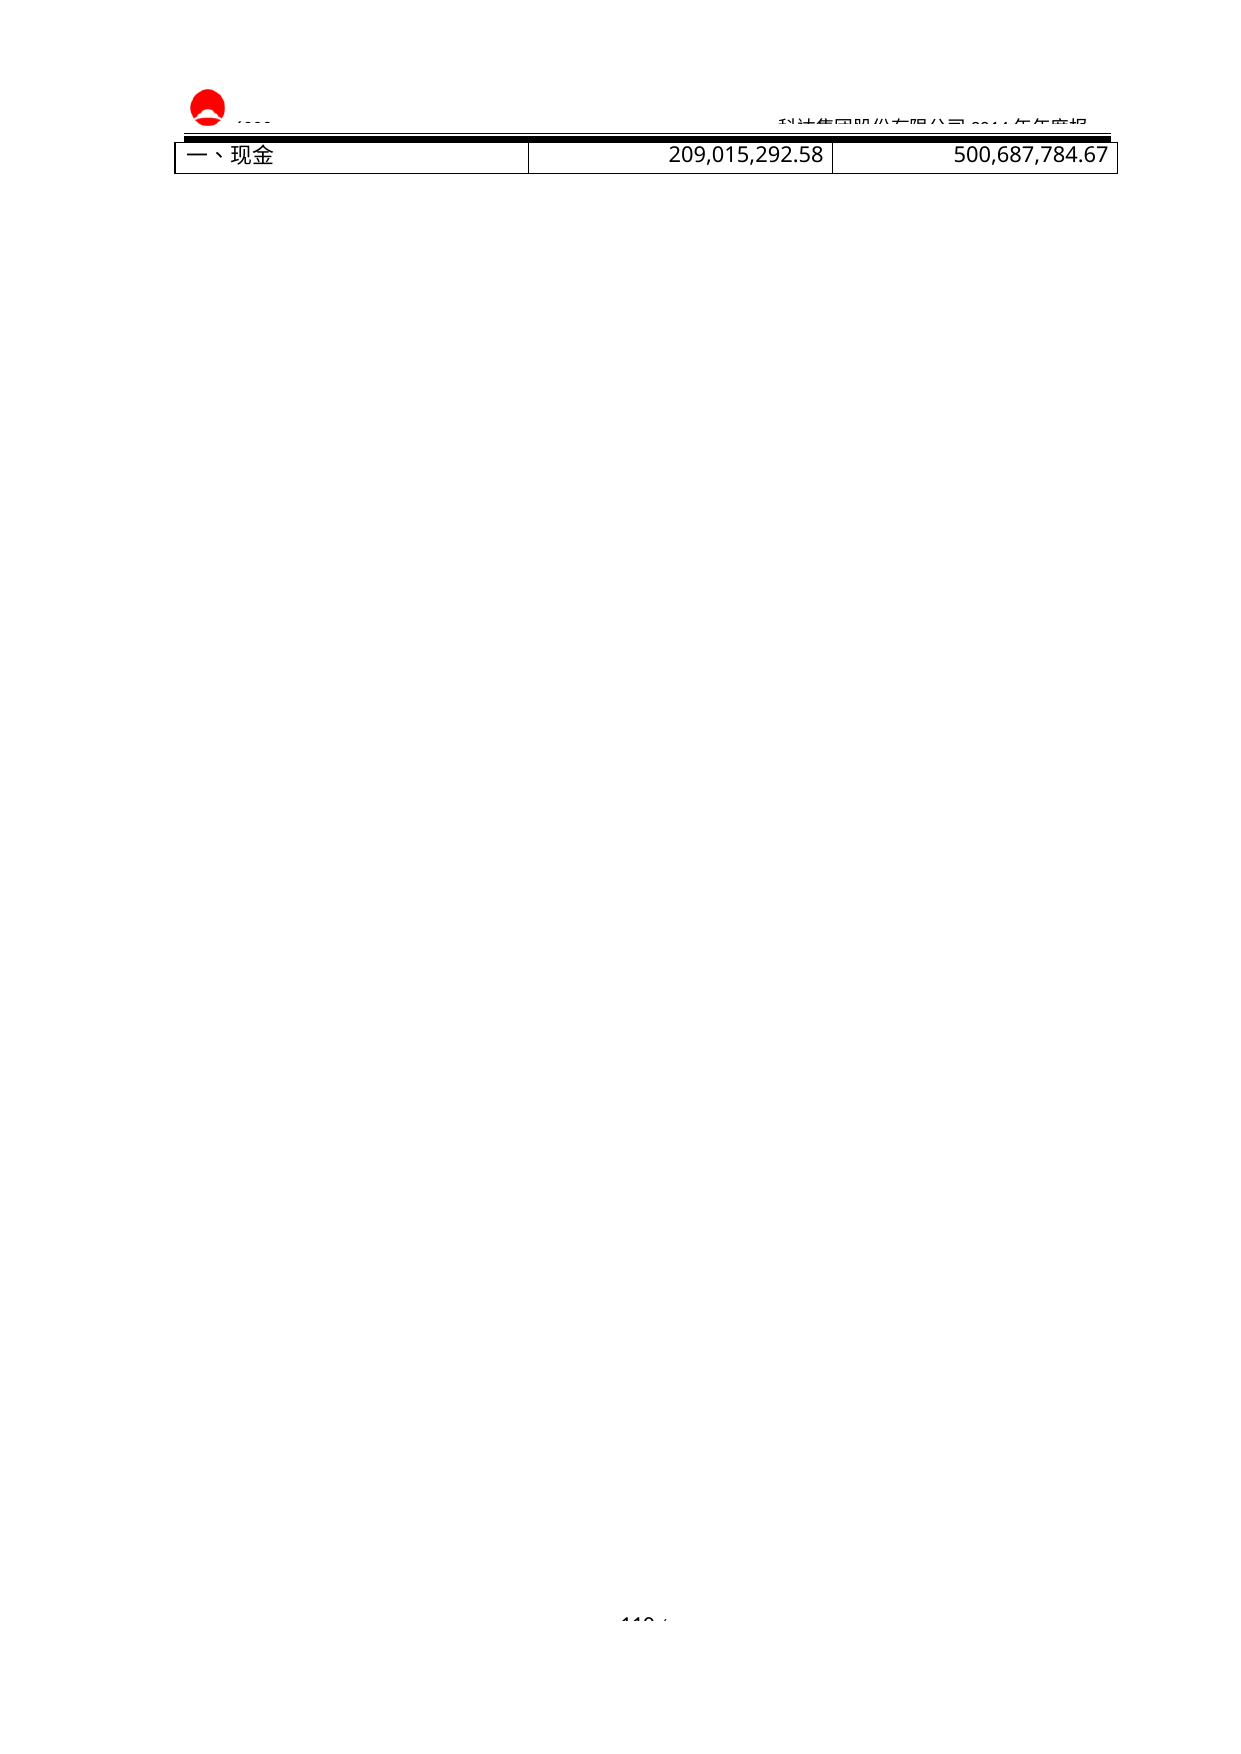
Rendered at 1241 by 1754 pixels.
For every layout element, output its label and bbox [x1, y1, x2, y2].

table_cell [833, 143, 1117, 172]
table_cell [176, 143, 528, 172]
picture [190, 89, 225, 126]
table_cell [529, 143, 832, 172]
